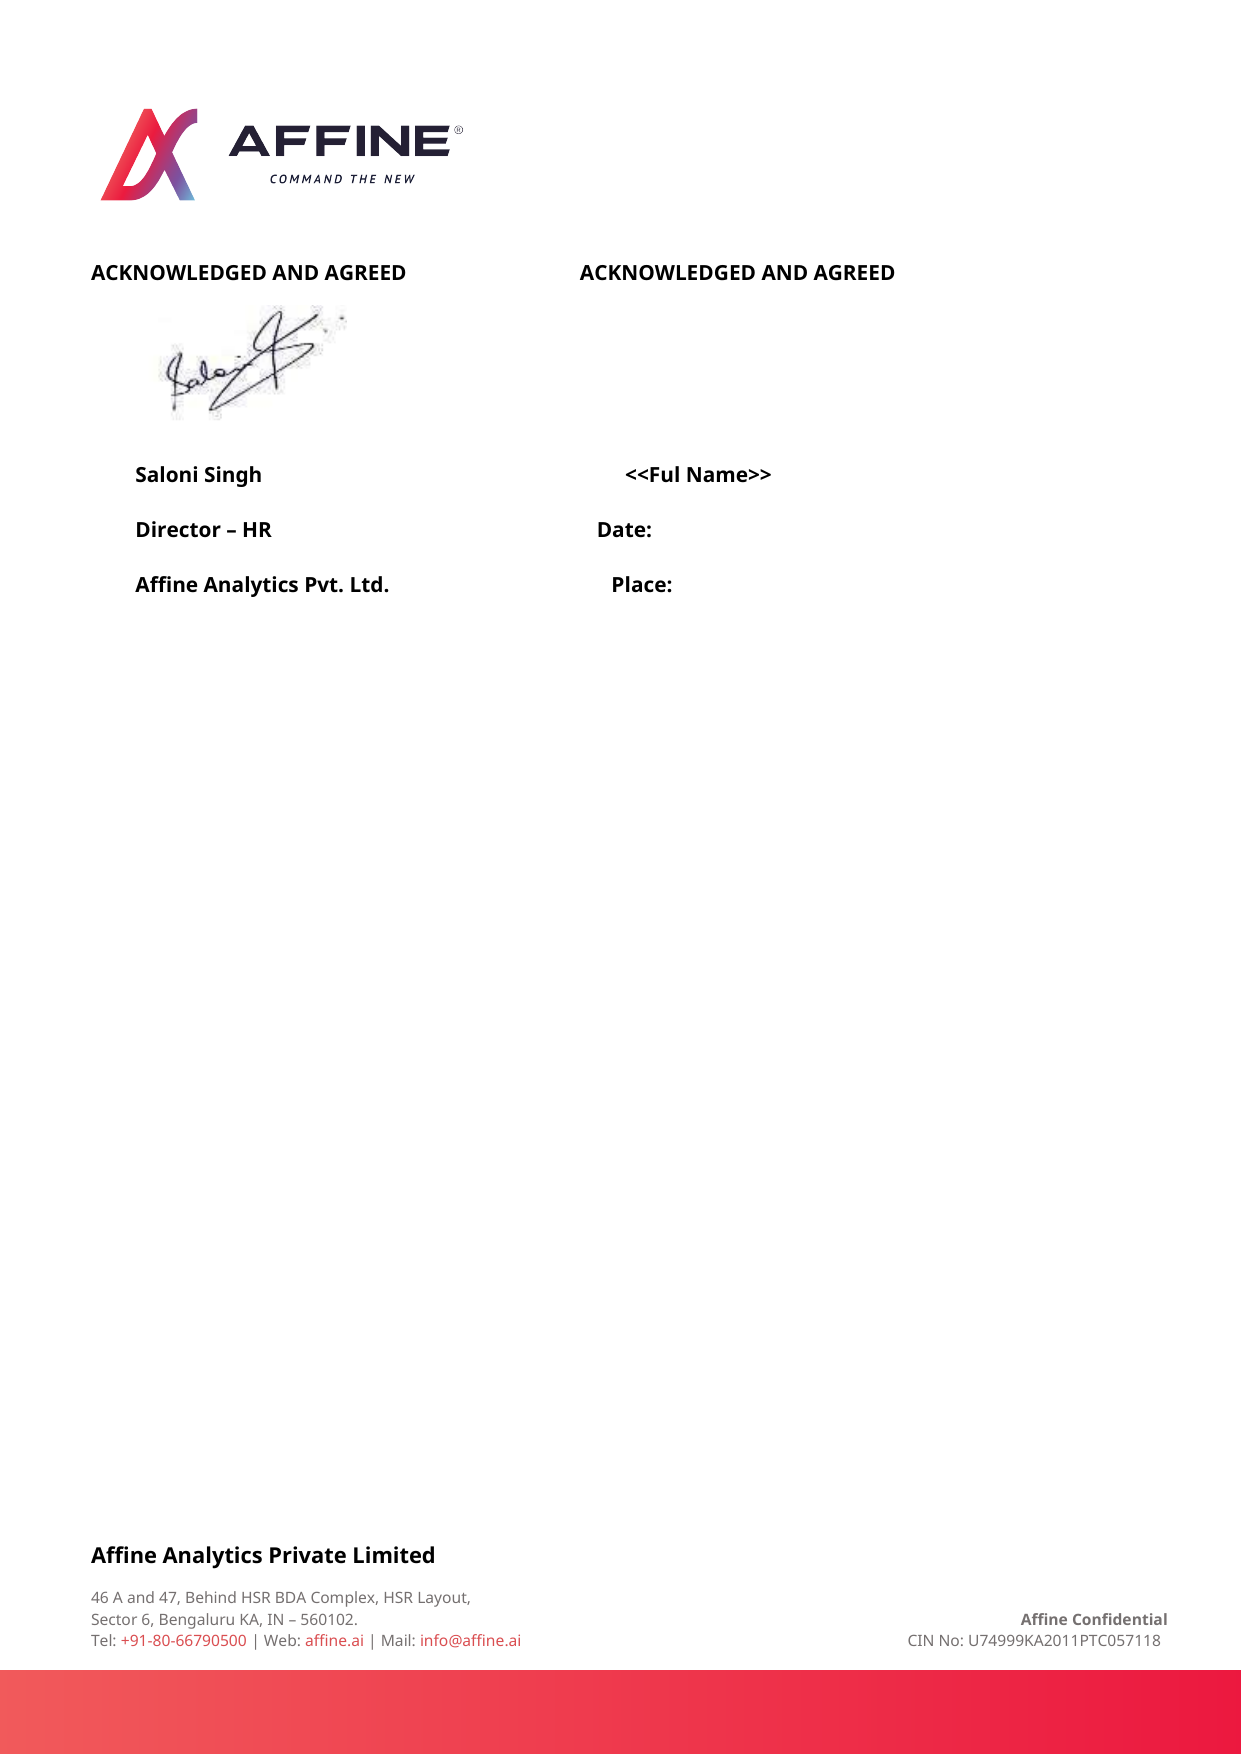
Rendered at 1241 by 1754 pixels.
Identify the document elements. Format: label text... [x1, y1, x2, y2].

text Saloni Singh <<Ful Name>> [135, 460, 1140, 488]
text ACKNOWLEDGED AND AGREED ACKNOWLEDGED AND AGREED [91, 258, 1184, 286]
picture [91, 97, 468, 215]
text Affine Analytics Pvt. Ltd. Place: [135, 570, 1140, 598]
text Director – HR Date: [135, 515, 1140, 543]
picture [146, 305, 347, 422]
